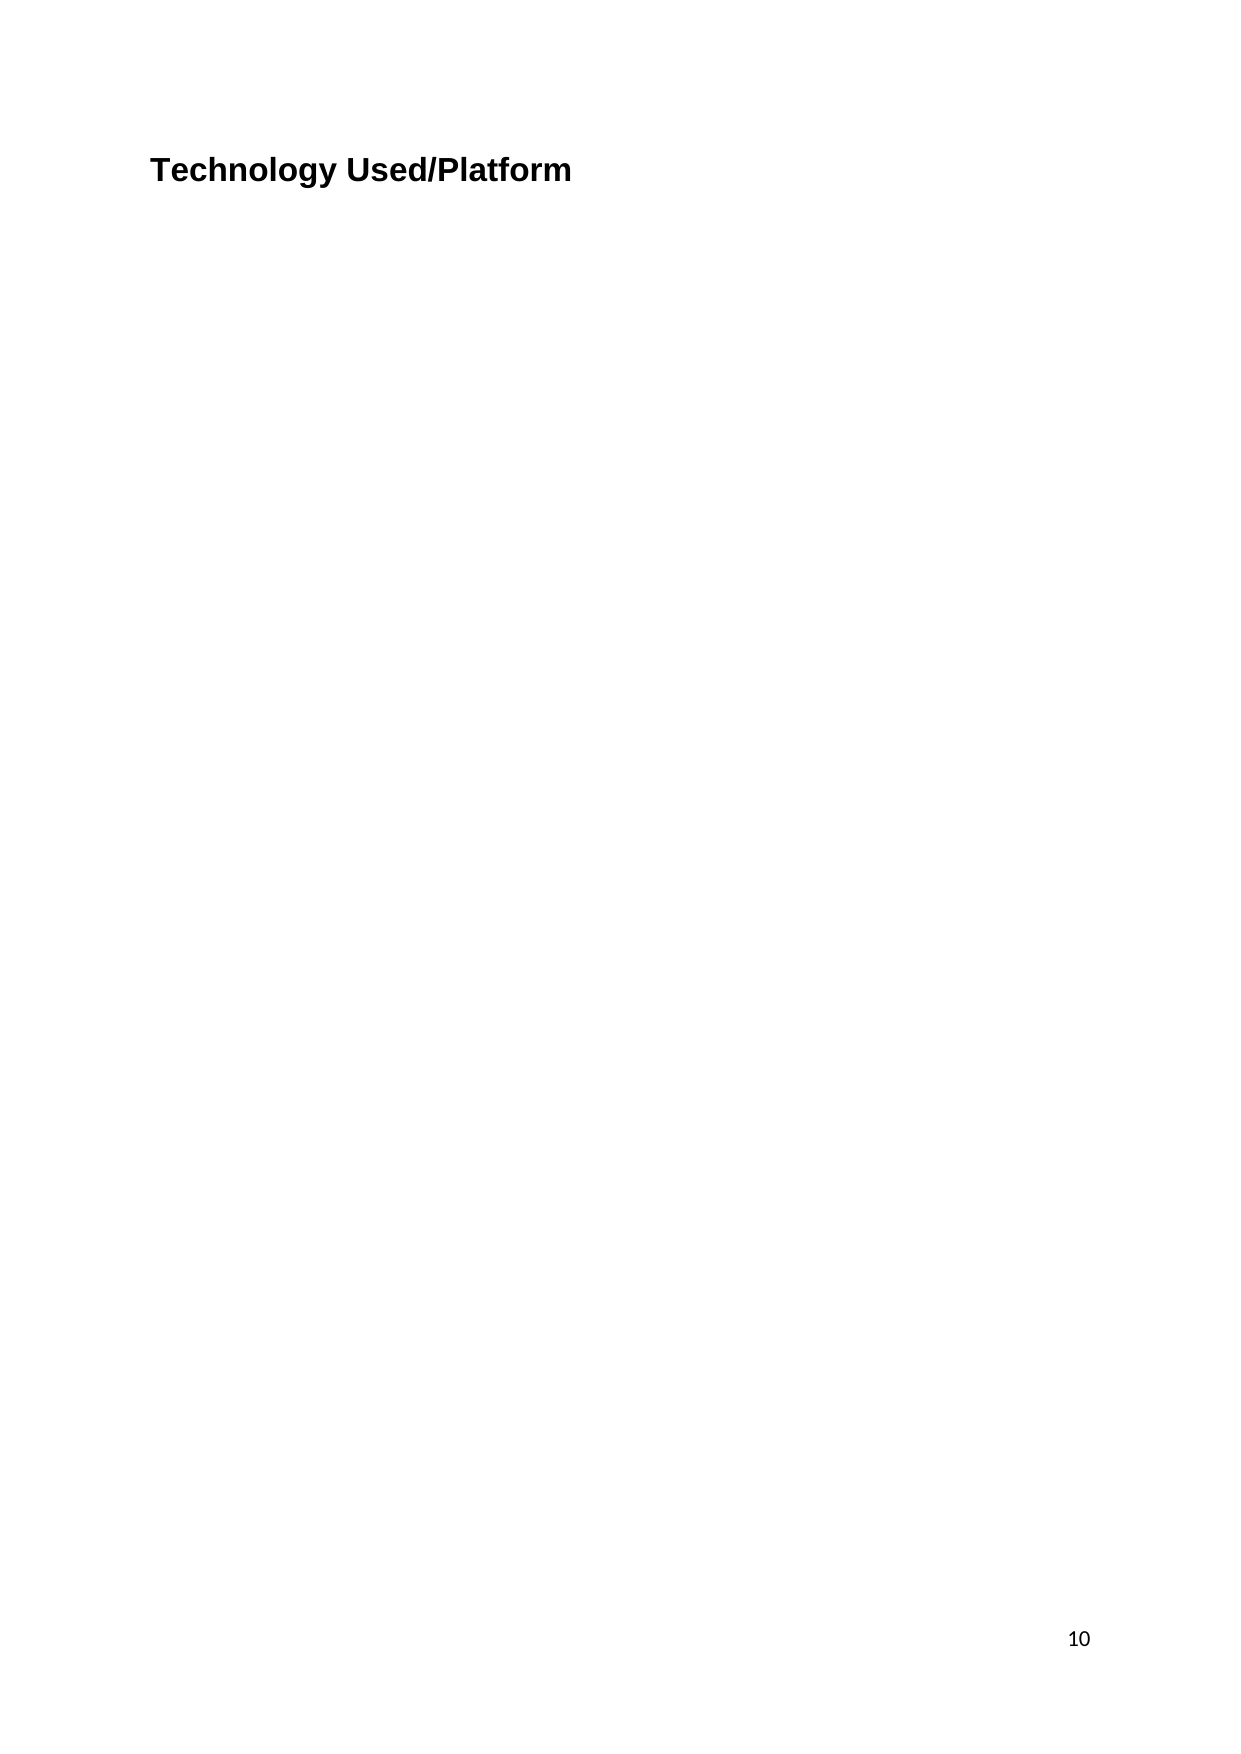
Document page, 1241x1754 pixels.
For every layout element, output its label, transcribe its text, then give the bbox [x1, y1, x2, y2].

text Technology Used/Platform [150, 150, 1090, 188]
